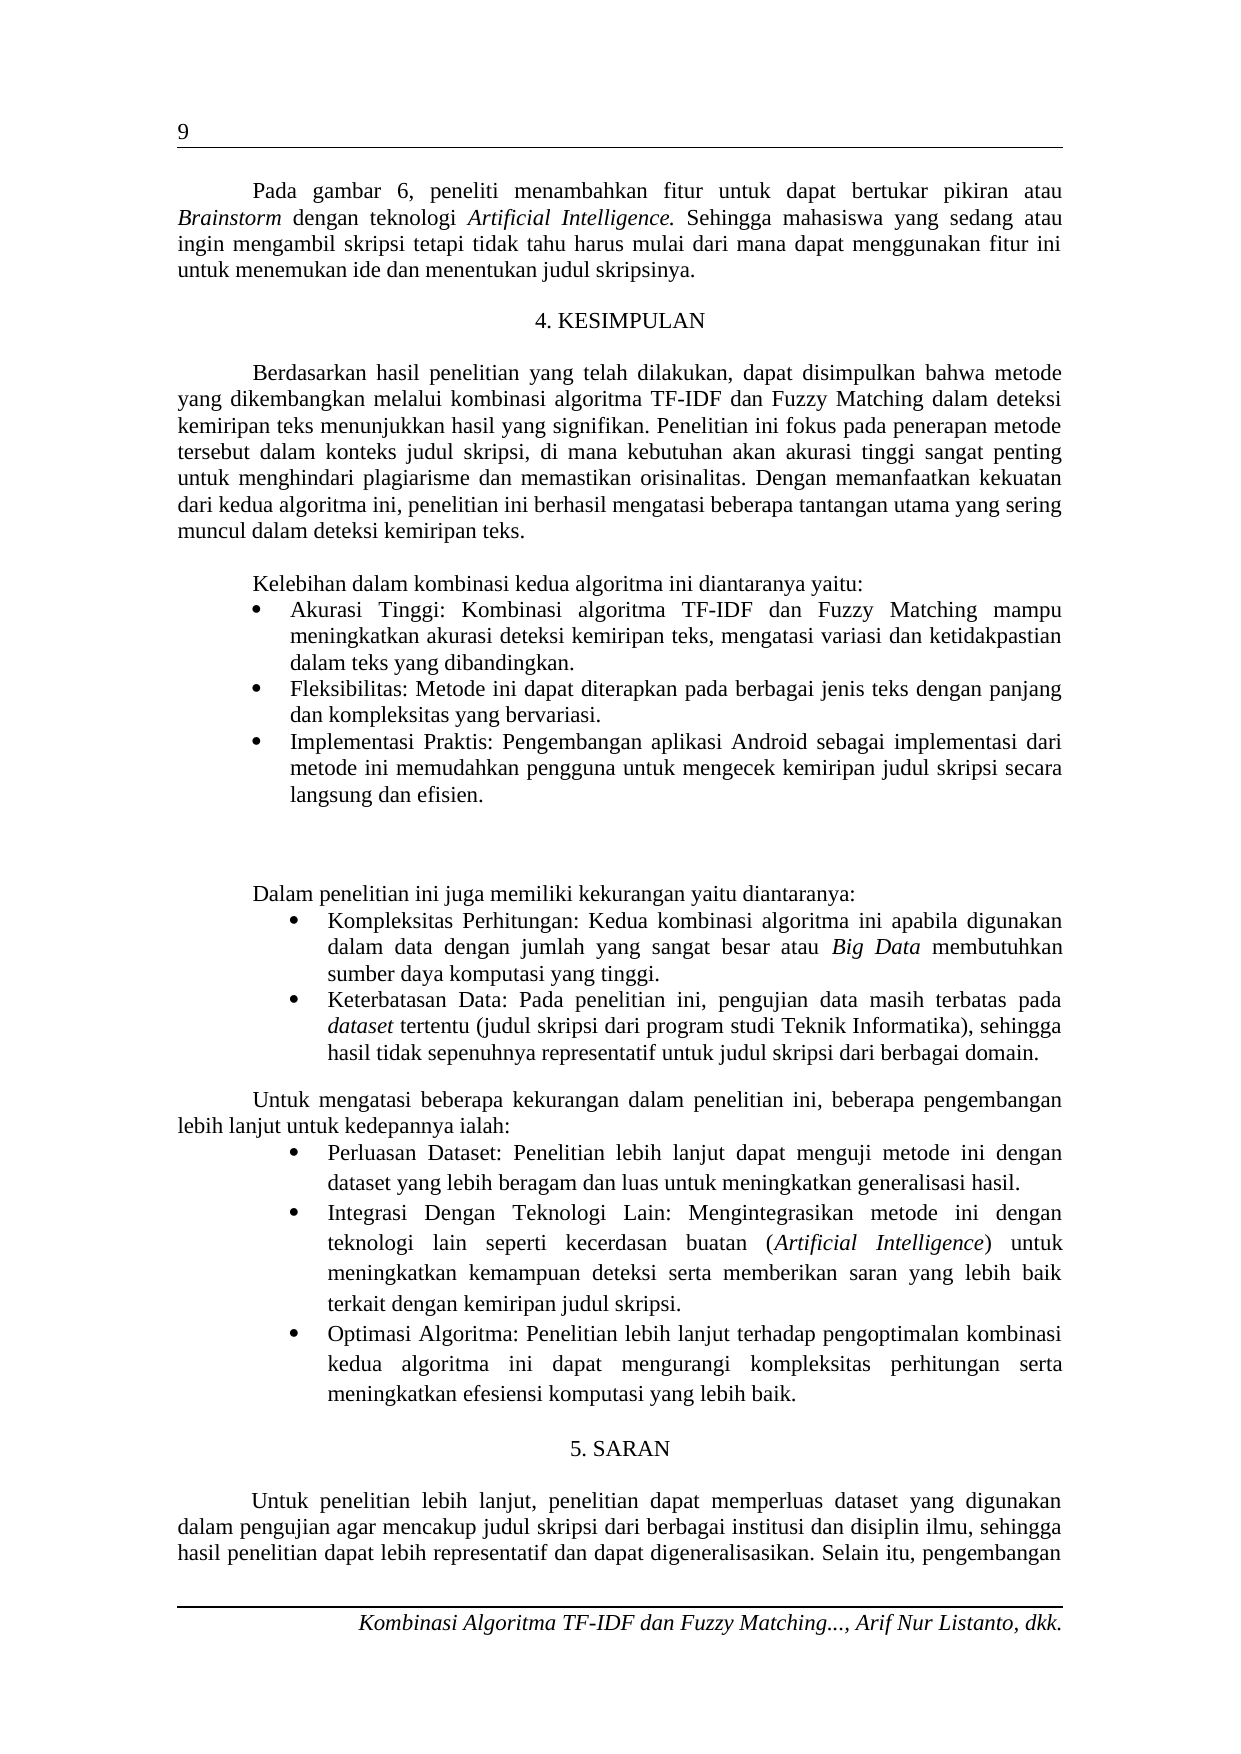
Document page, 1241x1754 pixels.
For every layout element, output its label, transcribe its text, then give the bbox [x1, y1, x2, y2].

list Integrasi Dengan Teknologi Lain: Mengintegrasikan metode ini dengan teknologi lain seperti kecerdasan buatan (Artificial Intelligence) untuk meningkatkan kemampuan deteksi serta memberikan saran yang lebih baik terkait dengan kemiripan judul skripsi. [290, 1199, 1063, 1316]
list Kompleksitas Perhitungan: Kedua kombinasi algoritma ini apabila digunakan dalam data dengan jumlah yang sangat besar atau Big Data membutuhkan sumber daya komputasi yang tinggi. [290, 907, 1063, 986]
list Keterbatasan Data: Pada penelitian ini, pengujian data masih terbatas pada dataset tertentu (judul skripsi dari program studi Teknik Informatika), sehingga hasil tidak sepenuhnya representatif untuk judul skripsi dari berbagai domain. [290, 986, 1063, 1065]
list Perluasan Dataset: Penelitian lebih lanjut dapat menguji metode ini dengan dataset yang lebih beragam dan luas untuk meningkatkan generalisasi hasil. [290, 1138, 1063, 1195]
list Implementasi Praktis: Pengembangan aplikasi Android sebagai implementasi dari metode ini memudahkan pengguna untuk mengecek kemiripan judul skripsi secara langsung dan efisien. [252, 728, 1063, 807]
subtitle 5. SARAN [177, 1435, 1063, 1462]
text Untuk mengatasi beberapa kekurangan dalam penelitian ini, beberapa pengembangan lebih lanjut untuk kedepannya ialah: [177, 1086, 1063, 1138]
text Pada gambar 6, peneliti menambahkan fitur untuk dapat bertukar pikiran atau Brainstorm dengan teknologi Artificial Intelligence. Sehingga mahasiswa yang sedang atau ingin mengambil skripsi tetapi tidak tahu harus mulai dari mana dapat menggunakan fitur ini untuk menemukan ide dan menentukan judul skripsinya. [177, 177, 1063, 283]
list Optimasi Algoritma: Penelitian lebih lanjut terhadap pengoptimalan kombinasi kedua algoritma ini dapat mengurangi kompleksitas perhitungan serta meningkatkan efesiensi komputasi yang lebih baik. [290, 1320, 1063, 1407]
subtitle 4. KESIMPULAN [177, 308, 1063, 334]
list Fleksibilitas: Metode ini dapat diterapkan pada berbagai jenis teks dengan panjang dan kompleksitas yang bervariasi. [252, 675, 1063, 728]
text Berdasarkan hasil penelitian yang telah dilakukan, dapat disimpulkan bahwa metode yang dikembangkan melalui kombinasi algoritma TF-IDF dan Fuzzy Matching dalam deteksi kemiripan teks menunjukkan hasil yang signifikan. Penelitian ini fokus pada penerapan metode tersebut dalam konteks judul skripsi, di mana kebutuhan akan akurasi tinggi sangat penting untuk menghindari plagiarisme dan memastikan orisinalitas. Dengan memanfaatkan kekuatan dari kedua algoritma ini, penelitian ini berhasil mengatasi beberapa tantangan utama yang sering muncul dalam deteksi kemiripan teks. [177, 359, 1063, 543]
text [177, 1487, 1063, 1566]
text Kelebihan dalam kombinasi kedua algoritma ini diantaranya yaitu: [177, 570, 1063, 596]
list Akurasi Tinggi: Kombinasi algoritma TF-IDF dan Fuzzy Matching mampu meningkatkan akurasi deteksi kemiripan teks, mengatasi variasi dan ketidakpastian dalam teks yang dibandingkan. [252, 596, 1063, 675]
text Dalam penelitian ini juga memiliki kekurangan yaitu diantaranya: [252, 881, 1063, 907]
